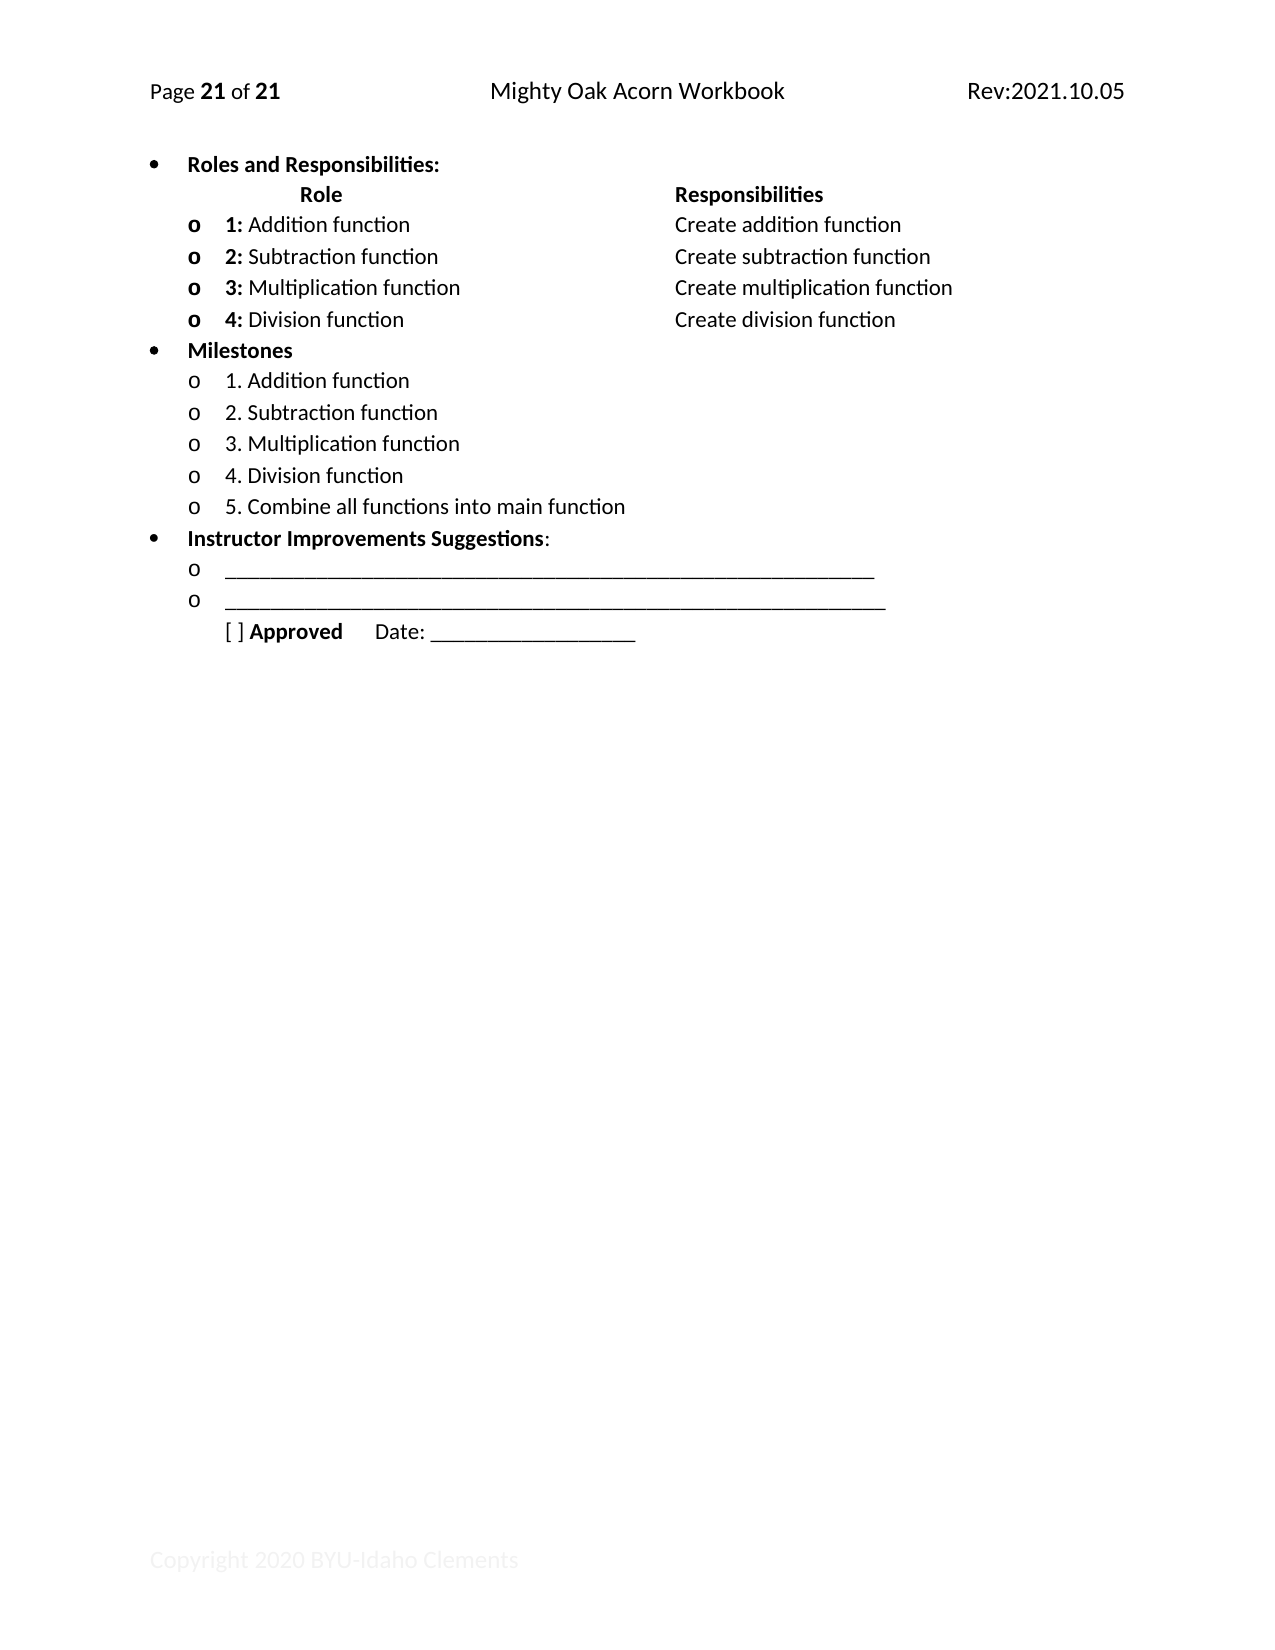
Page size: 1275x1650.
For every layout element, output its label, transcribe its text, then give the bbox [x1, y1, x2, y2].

list Instructor Improvements Suggestions: [150, 524, 1125, 552]
list [ ] Approved Date: __________________ [225, 617, 1125, 645]
list 1: Addition function Create addition function [187, 210, 1125, 239]
list _________________________________________________________ [187, 554, 1125, 583]
list Milestones [150, 336, 1125, 364]
list 3. Multiplication function [187, 429, 1125, 458]
list 1. Addition function [187, 366, 1125, 396]
list Role Responsibilities [225, 180, 1125, 208]
list 5. Combine all functions into main function [187, 492, 1125, 521]
list 2. Subtraction function [187, 398, 1125, 427]
list 4. Division function [187, 461, 1125, 490]
list 3: Multiplication function Create multiplication function [187, 273, 1125, 302]
list 2: Subtraction function Create subtraction function [187, 242, 1125, 271]
list __________________________________________________________ [187, 585, 1125, 614]
list 4: Division function Create division function [187, 305, 1125, 334]
list Roles and Responsibilities: [150, 150, 1125, 178]
